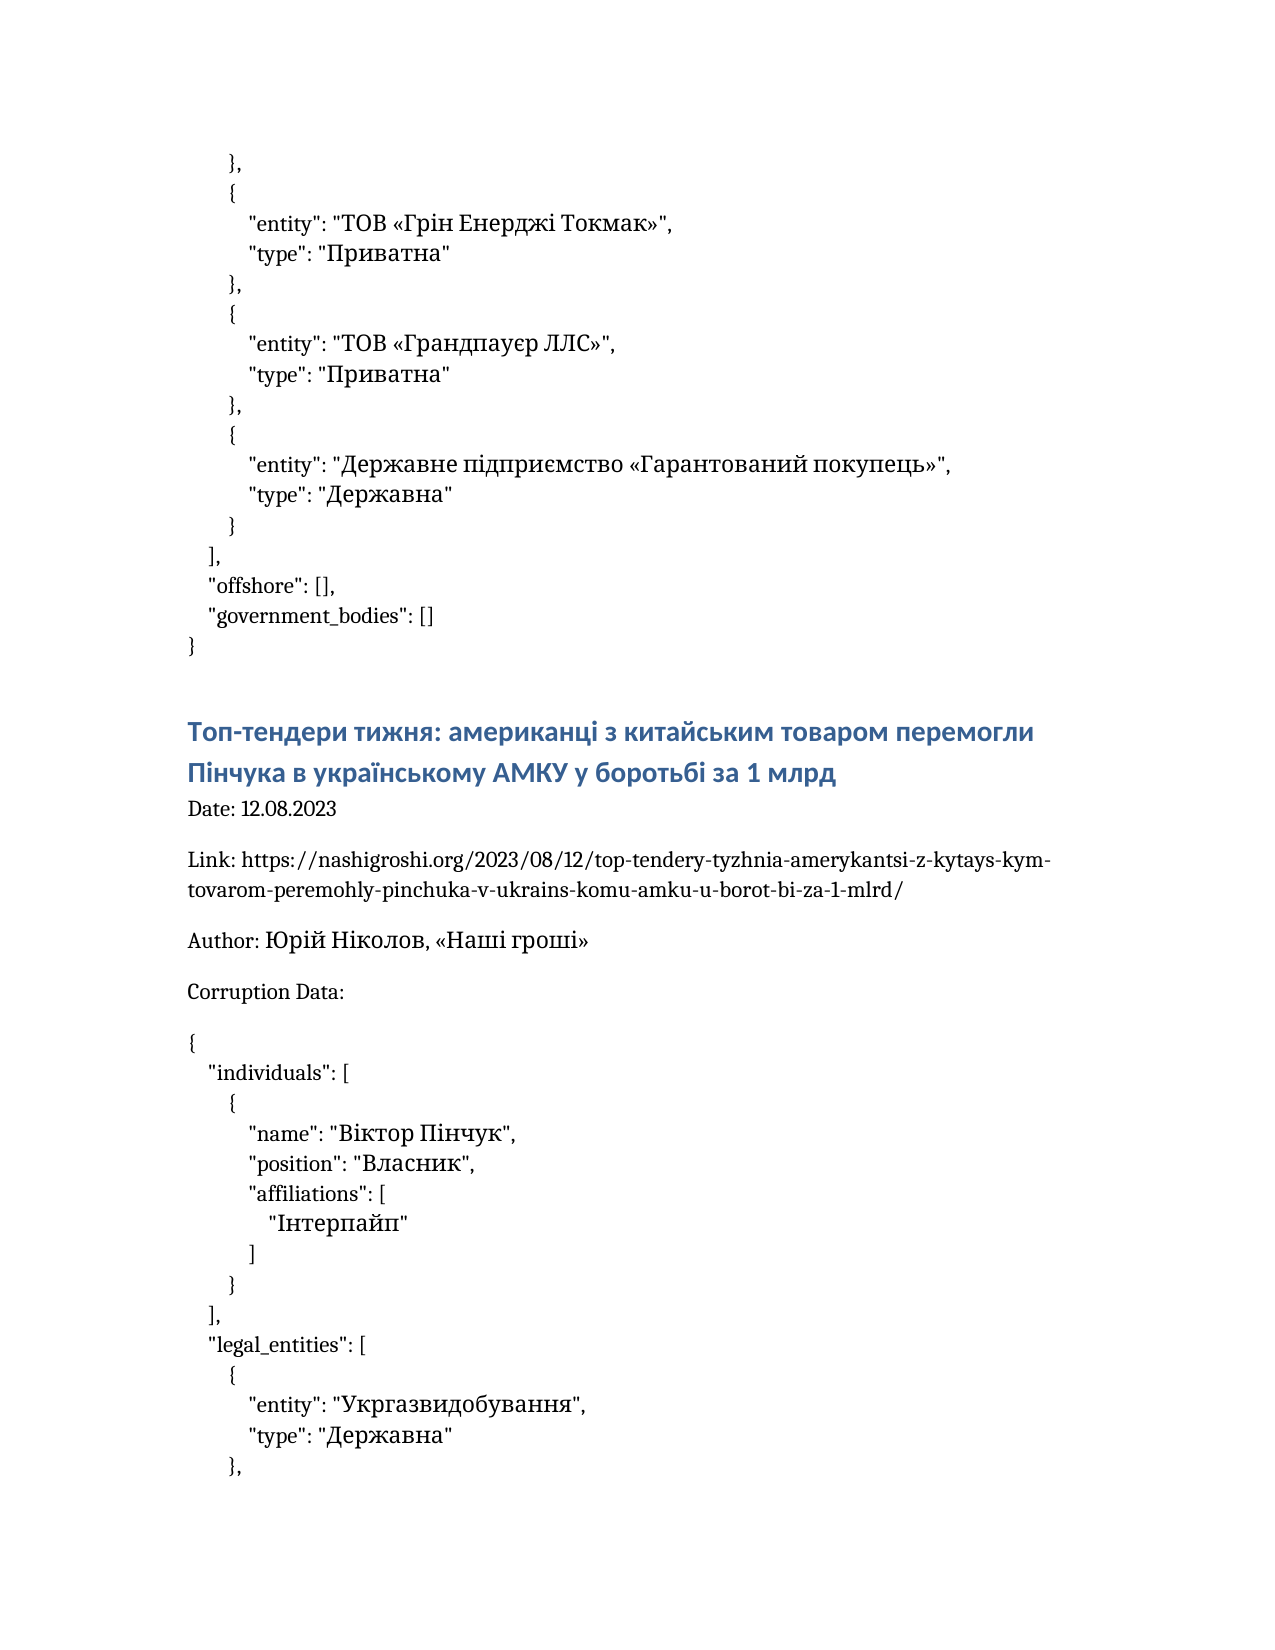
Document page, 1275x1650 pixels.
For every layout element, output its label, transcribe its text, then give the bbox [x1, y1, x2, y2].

subtitle Топ-тендери тижня: американці з китайським товаром перемогли Пінчука в українському АМКУ у боротьбі за 1 млрд [187, 713, 1087, 790]
text Link: https://nashigroshi.org/2023/08/12/top-tendery-tyzhnia-amerykantsi-z-kytays-kym-tovarom-peremohly-pinchuka-v-ukrains-komu-amku-u-borot-bi-za-1-mlrd/ [187, 846, 1087, 903]
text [187, 150, 1087, 660]
text Date: 12.08.2023 [187, 795, 1087, 822]
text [187, 1030, 1087, 1479]
text Corruption Data: [187, 979, 1087, 1005]
text Author: Юрій Ніколов, «Наші гроші» [187, 928, 1087, 954]
